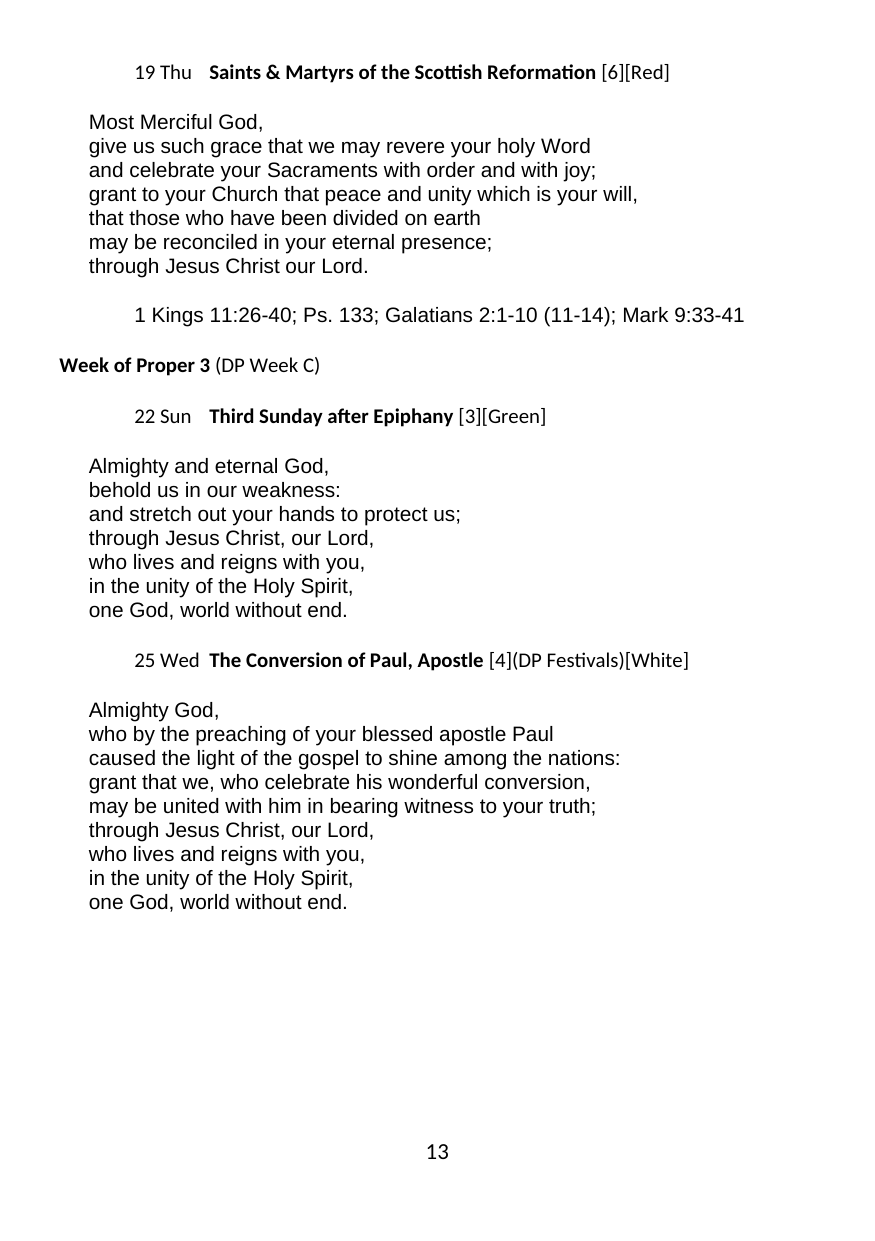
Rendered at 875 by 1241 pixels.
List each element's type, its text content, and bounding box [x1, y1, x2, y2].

text in the unity of the Holy Spirit, [89, 574, 815, 598]
text Most Merciful God, [89, 110, 815, 134]
text give us such grace that we may revere your holy Word [89, 134, 815, 158]
text grant that we, who celebrate his wonderful conversion, [89, 770, 815, 794]
text may be united with him in bearing witness to your truth; [89, 794, 815, 818]
text Almighty God, [89, 698, 815, 722]
text through Jesus Christ, our Lord, [89, 526, 815, 550]
text who by the preaching of your blessed apostle Paul [89, 722, 815, 746]
text 1 Kings 11:26-40; Ps. 133; Galatians 2:1-10 (11-14); Mark 9:33-41 [134, 303, 815, 327]
text behold us in our weakness: [89, 478, 815, 502]
text in the unity of the Holy Spirit, [89, 866, 815, 890]
text that those who have been divided on earth [89, 206, 815, 230]
text one God, world without end. [89, 598, 815, 622]
text 25 Wed The Conversion of Paul, Apostle [4](DP Festivals)[White] [134, 647, 815, 673]
text 22 Sun Third Sunday after Epiphany [3][Green] [134, 403, 815, 429]
text may be reconciled in your eternal presence; [89, 230, 815, 254]
text Almighty and eternal God, [89, 454, 815, 478]
text who lives and reigns with you, [89, 842, 815, 866]
text 19 Thu Saints & Martyrs of the Scottish Reformation [6][Red] [134, 59, 815, 84]
text one God, world without end. [89, 890, 815, 914]
text through Jesus Christ our Lord. [89, 254, 815, 278]
text Week of Proper 3 (DP Week C) [59, 352, 815, 378]
text and celebrate your Sacraments with order and with joy; [89, 158, 815, 182]
text grant to your Church that peace and unity which is your will, [89, 182, 815, 206]
text and stretch out your hands to protect us; [89, 502, 815, 526]
text through Jesus Christ, our Lord, [89, 818, 815, 842]
text who lives and reigns with you, [89, 550, 815, 574]
text caused the light of the gospel to shine among the nations: [89, 746, 815, 770]
